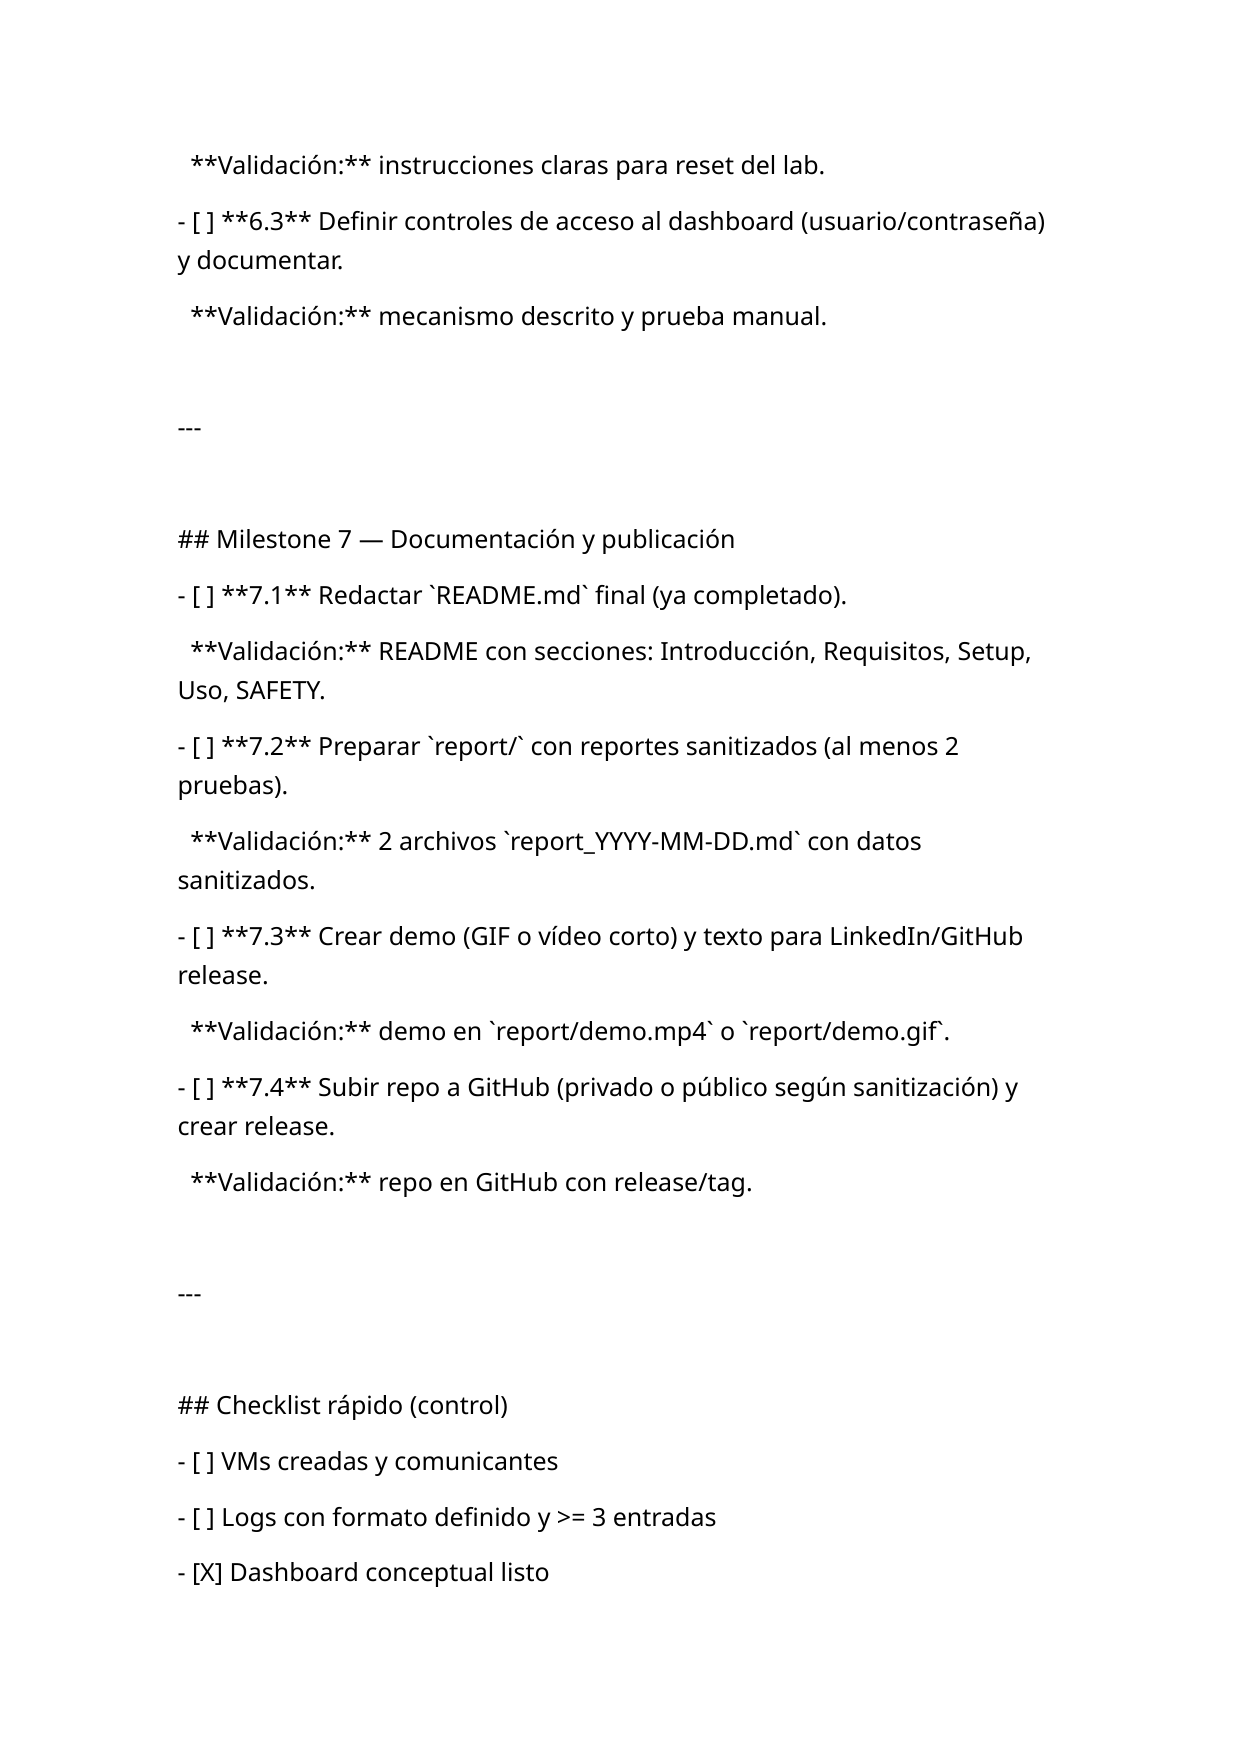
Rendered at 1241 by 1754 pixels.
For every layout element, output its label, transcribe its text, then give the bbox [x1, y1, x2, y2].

text **Validación:** instrucciones claras para reset del lab. [177, 148, 1063, 182]
text **Validación:** mecanismo descrito y prueba manual. [177, 298, 1063, 332]
text **Validación:** demo en `report/demo.mp4` o `report/demo.gif`. [177, 1013, 1063, 1047]
text ## Checklist rápido (control) [177, 1388, 1063, 1422]
text --- [177, 410, 1063, 444]
text **Validación:** 2 archivos `report_YYYY-MM-DD.md` con datos sanitizados. [177, 823, 1063, 897]
text ## Milestone 7 — Documentación y publicación [177, 522, 1063, 556]
text --- [177, 1276, 1063, 1310]
text - [ ] **7.3** Crear demo (GIF o vídeo corto) y texto para LinkedIn/GitHub release. [177, 918, 1063, 992]
text - [ ] **7.2** Preparar `report/` con reportes sanitizados (al menos 2 pruebas). [177, 728, 1063, 802]
text - [ ] **6.3** Definir controles de acceso al dashboard (usuario/contraseña) y documentar. [177, 203, 1063, 277]
text - [ ] **7.4** Subir repo a GitHub (privado o público según sanitización) y crear release. [177, 1069, 1063, 1142]
text - [X] Dashboard conceptual listo [177, 1555, 1063, 1589]
text **Validación:** repo en GitHub con release/tag. [177, 1164, 1063, 1198]
text - [ ] Logs con formato definido y >= 3 entradas [177, 1499, 1063, 1533]
text **Validación:** README con secciones: Introducción, Requisitos, Setup, Uso, SAFETY. [177, 633, 1063, 707]
text - [ ] **7.1** Redactar `README.md` final (ya completado). [177, 578, 1063, 612]
text - [ ] VMs creadas y comunicantes [177, 1443, 1063, 1477]
